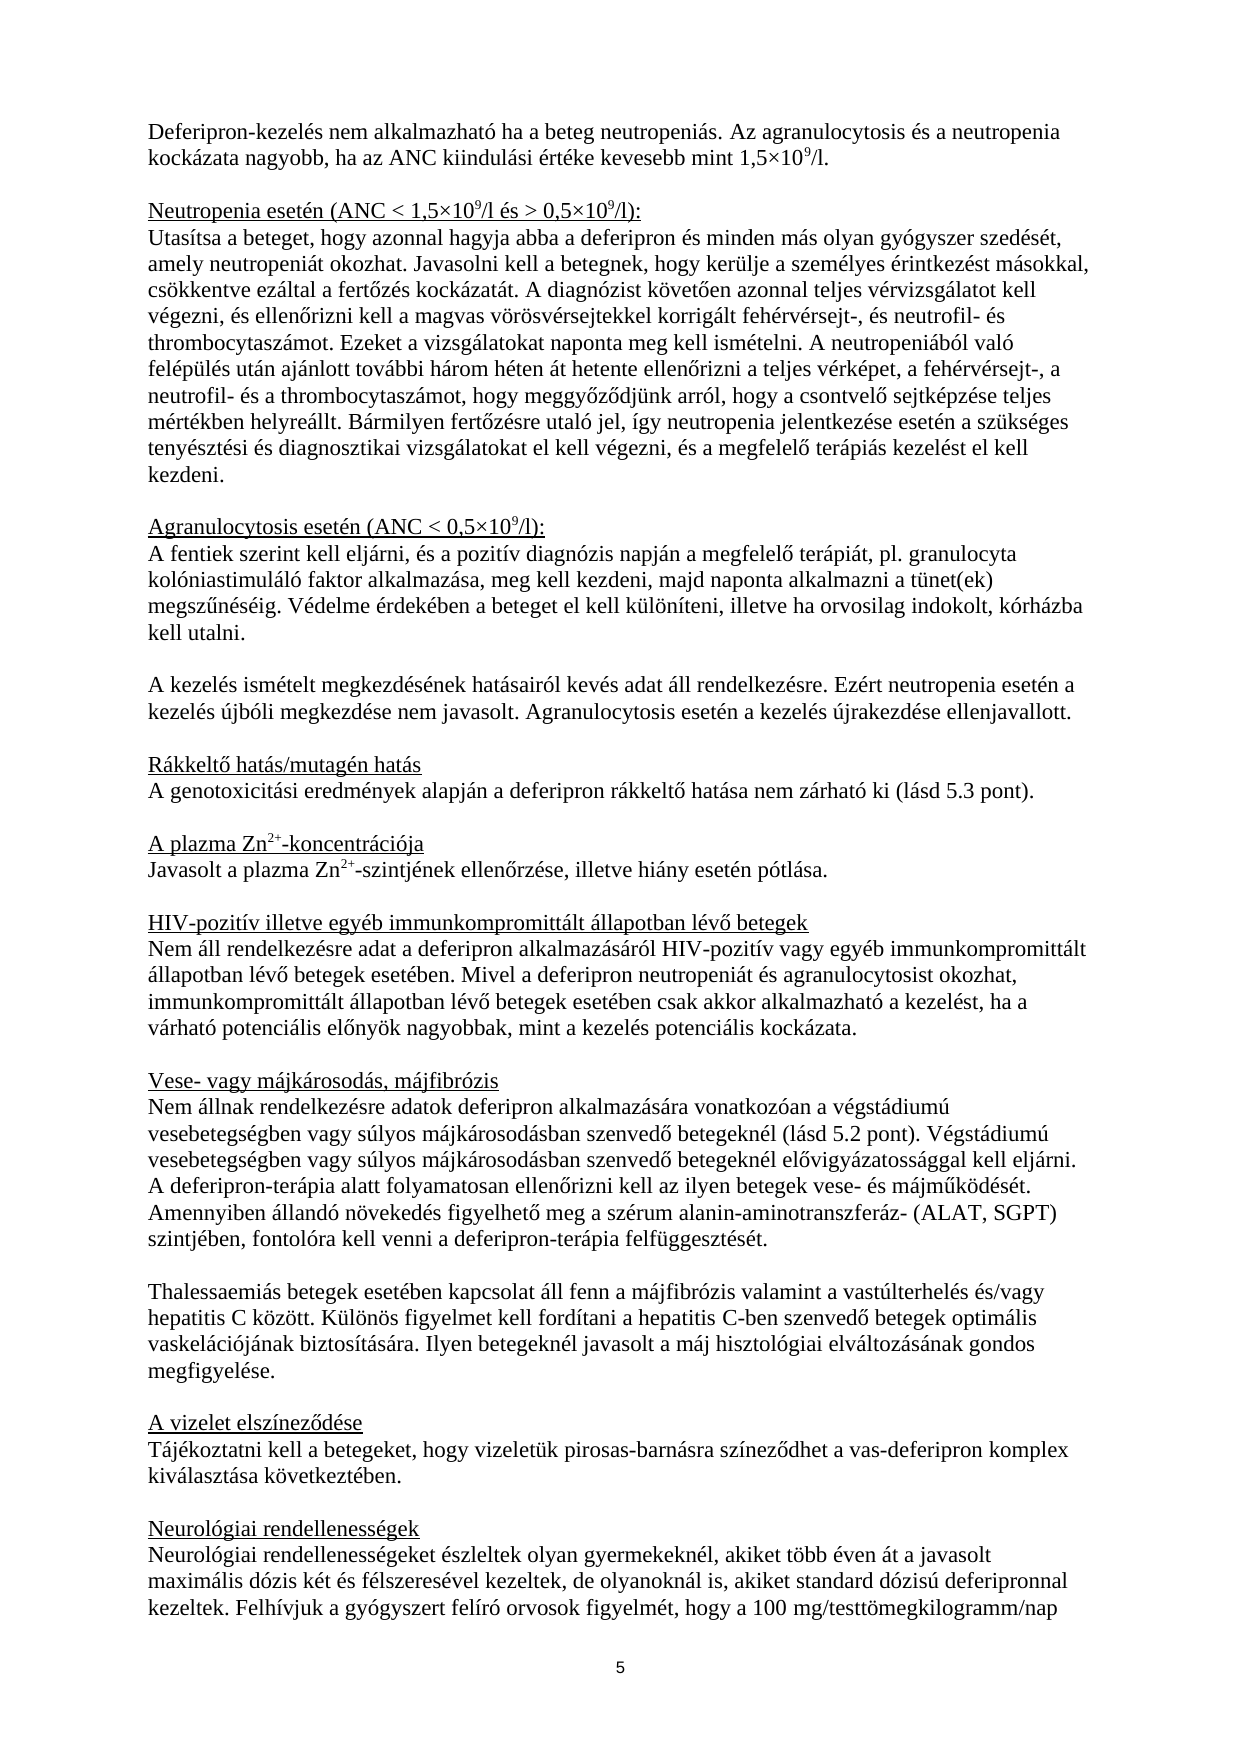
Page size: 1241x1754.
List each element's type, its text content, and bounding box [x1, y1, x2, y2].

text Javasolt a plazma Zn2+-szintjének ellenőrzése, illetve hiány esetén pótlása. [148, 856, 1092, 882]
text Deferipron-kezelés nem alkalmazható ha a beteg neutropeniás. Az agranulocytosis és a neutropenia kockázata nagyobb, ha az ANC kiindulási értéke kevesebb mint 1,5×109/l. [148, 118, 1092, 171]
text A plazma Zn2+-koncentrációja [148, 830, 1092, 856]
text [148, 1541, 1092, 1620]
text A genotoxicitási eredmények alapján a deferipron rákkeltő hatása nem zárható ki (lásd 5.3 pont). [148, 777, 1092, 803]
text Thalessaemiás betegek esetében kapcsolat áll fenn a májfibrózis valamint a vastúlterhelés és/vagy hepatitis C között. Különös figyelmet kell fordítani a hepatitis C-ben szenvedő betegek optimális vaskelációjának biztosítására. Ilyen betegeknél javasolt a máj hisztológiai elváltozásának gondos megfigyelése. [148, 1278, 1092, 1383]
text A kezelés ismételt megkezdésének hatásairól kevés adat áll rendelkezésre. Ezért neutropenia esetén a kezelés újbóli megkezdése nem javasolt. Agranulocytosis esetén a kezelés újrakezdése ellenjavallott. [148, 672, 1092, 724]
text Agranulocytosis esetén (ANC < 0,5×109/l): [148, 513, 1092, 540]
text Tájékoztatni kell a betegeket, hogy vizeletük pirosas-barnásra színeződhet a vas-deferipron komplex kiválasztása következtében. [148, 1436, 1092, 1488]
text Rákkeltő hatás/mutagén hatás [148, 751, 1092, 777]
text Neurológiai rendellenességek [148, 1515, 1092, 1541]
text Neutropenia esetén (ANC < 1,5×109/l és > 0,5×109/l): [148, 197, 1092, 223]
text HIV-pozitív illetve egyéb immunkompromittált állapotban lévő betegek [148, 909, 1092, 935]
text A vizelet elszíneződése [148, 1409, 1092, 1436]
text Vese- vagy májkárosodás, májfibrózis [148, 1067, 1092, 1093]
text Nem áll rendelkezésre adat a deferipron alkalmazásáról HIV-pozitív vagy egyéb immunkompromittált állapotban lévő betegek esetében. Mivel a deferipron neutropeniát és agranulocytosist okozhat, immunkompromittált állapotban lévő betegek esetében csak akkor alkalmazható a kezelést, ha a várható potenciális előnyök nagyobbak, mint a kezelés potenciális kockázata. [148, 935, 1092, 1041]
text Utasítsa a beteget, hogy azonnal hagyja abba a deferipron és minden más olyan gyógyszer szedését, amely neutropeniát okozhat. Javasolni kell a betegnek, hogy kerülje a személyes érintkezést másokkal, csökkentve ezáltal a fertőzés kockázatát. A diagnózist követően azonnal teljes vérvizsgálatot kell végezni, és ellenőrizni kell a magvas vörösvérsejtekkel korrigált fehérvérsejt-, és neutrofil- és thrombocytaszámot. Ezeket a vizsgálatokat naponta meg kell ismételni. A neutropeniából való felépülés után ajánlott további három héten át hetente ellenőrizni a teljes vérképet, a fehérvérsejt-, a neutrofil- és a thrombocytaszámot, hogy meggyőződjünk arról, hogy a csontvelő sejtképzése teljes mértékben helyreállt. Bármilyen fertőzésre utaló jel, így neutropenia jelentkezése esetén a szükséges tenyésztési és diagnosztikai vizsgálatokat el kell végezni, és a megfelelő terápiás kezelést el kell kezdeni. [148, 223, 1092, 487]
text Nem állnak rendelkezésre adatok deferipron alkalmazására vonatkozóan a végstádiumú vesebetegségben vagy súlyos májkárosodásban szenvedő betegeknél (lásd 5.2 pont). Végstádiumú vesebetegségben vagy súlyos májkárosodásban szenvedő betegeknél elővigyázatossággal kell eljárni. A deferipron-terápia alatt folyamatosan ellenőrizni kell az ilyen betegek vese- és májműködését. Amennyiben állandó növekedés figyelhető meg a szérum alanin-aminotranszferáz- (ALAT, SGPT) szintjében, fontolóra kell venni a deferipron-terápia felfüggesztését. [148, 1093, 1092, 1251]
text A fentiek szerint kell eljárni, és a pozitív diagnózis napján a megfelelő terápiát, pl. granulocyta kolóniastimuláló faktor alkalmazása, meg kell kezdeni, majd naponta alkalmazni a tünet(ek) megszűnéséig. Védelme érdekében a beteget el kell különíteni, illetve ha orvosilag indokolt, kórházba kell utalni. [148, 540, 1092, 645]
